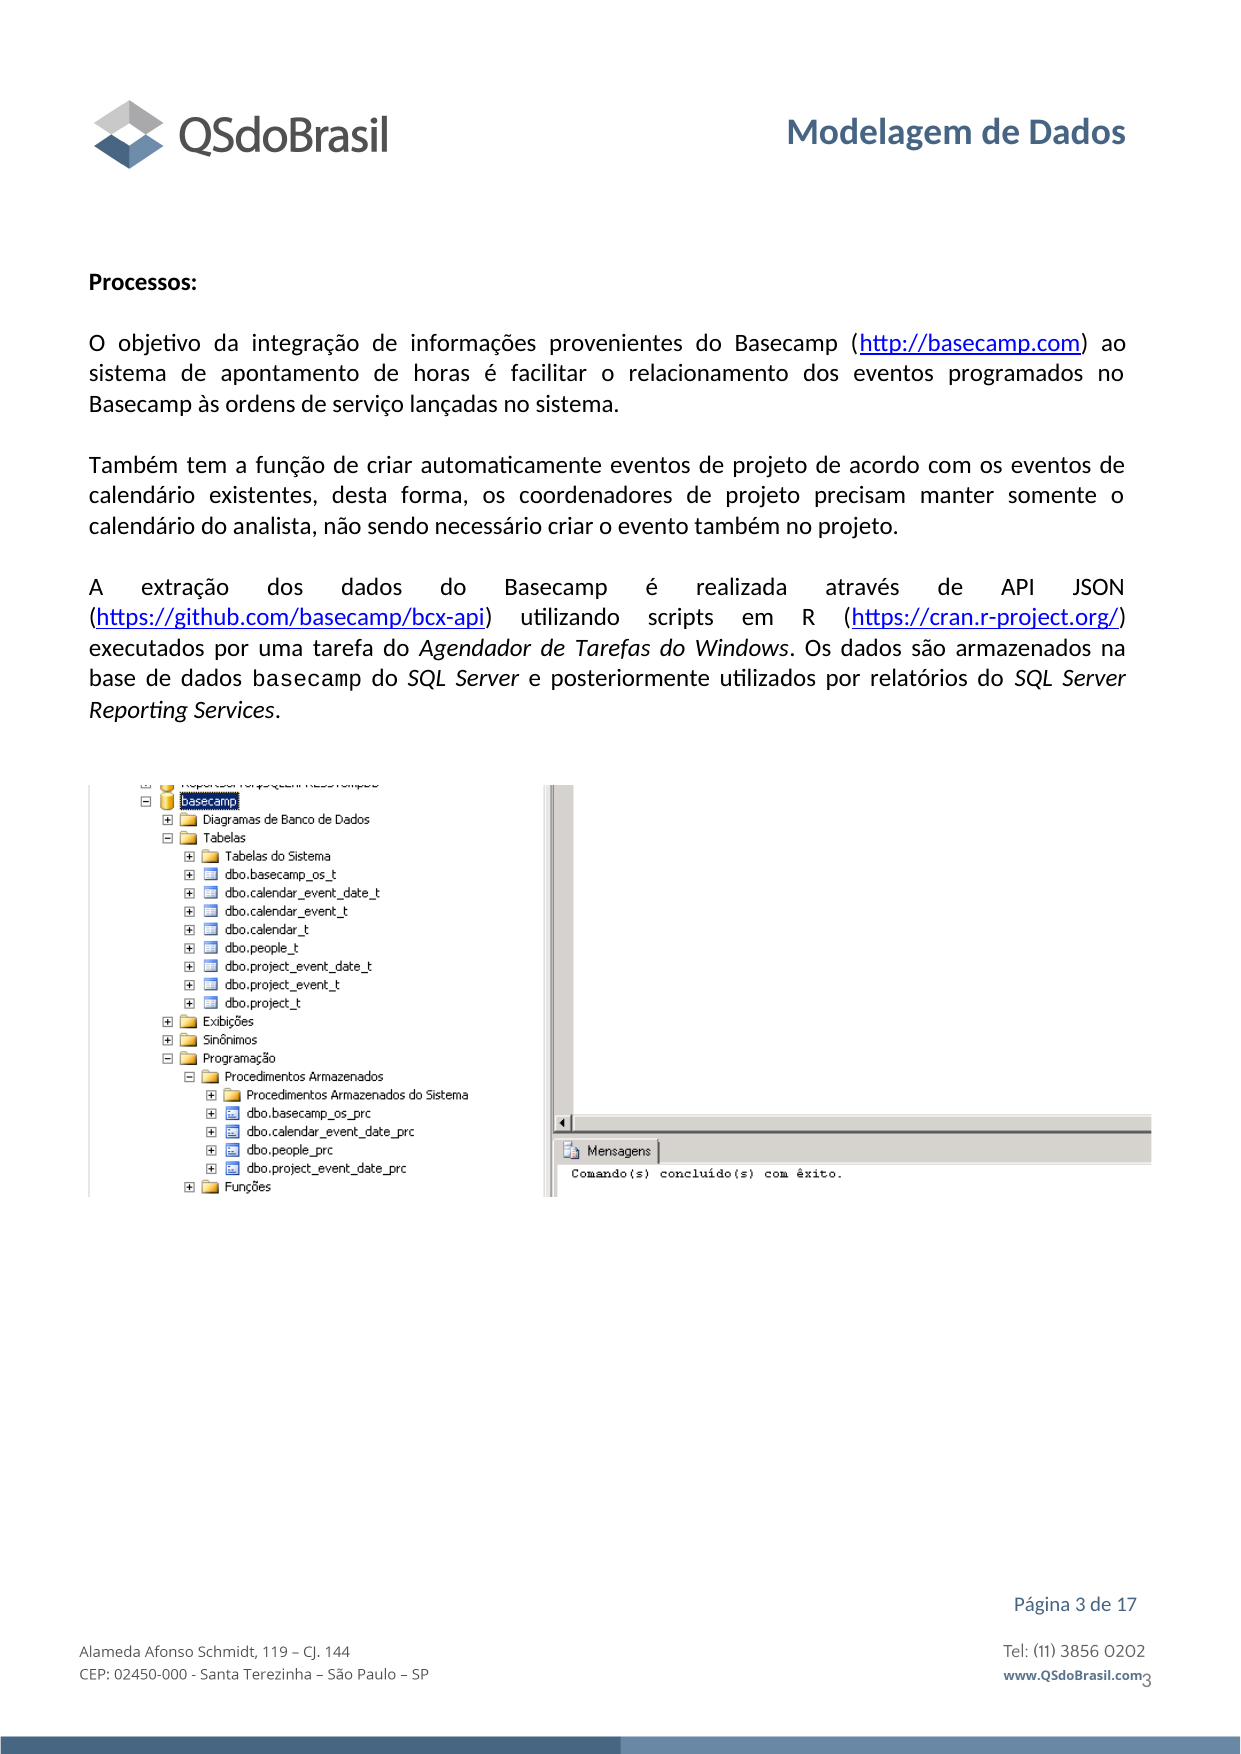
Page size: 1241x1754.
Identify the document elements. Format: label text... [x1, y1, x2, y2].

picture [0, 9, 1241, 171]
picture [0, 1626, 1241, 1754]
text A extração dos dados do Basecamp é realizada através de API JSON (https://github.com/basecamp/bcx-api) utilizando scripts em R (https://cran.r-project.org/) executados por uma tarefa do Agendador de Tarefas do Windows. Os dados são armazenados na base de dados basecamp do SQL Server e posteriormente utilizados por relatórios do SQL Server Reporting Services. [89, 571, 1126, 724]
picture [88, 785, 1152, 1197]
text Processos: [89, 266, 1126, 296]
text O objetivo da integração de informações provenientes do Basecamp (http://basecamp.com) ao sistema de apontamento de horas é facilitar o relacionamento dos eventos programados no Basecamp às ordens de serviço lançadas no sistema. [89, 327, 1126, 418]
text Também tem a função de criar automaticamente eventos de projeto de acordo com os eventos de calendário existentes, desta forma, os coordenadores de projeto precisam manter somente o calendário do analista, não sendo necessário criar o evento também no projeto. [89, 449, 1126, 541]
